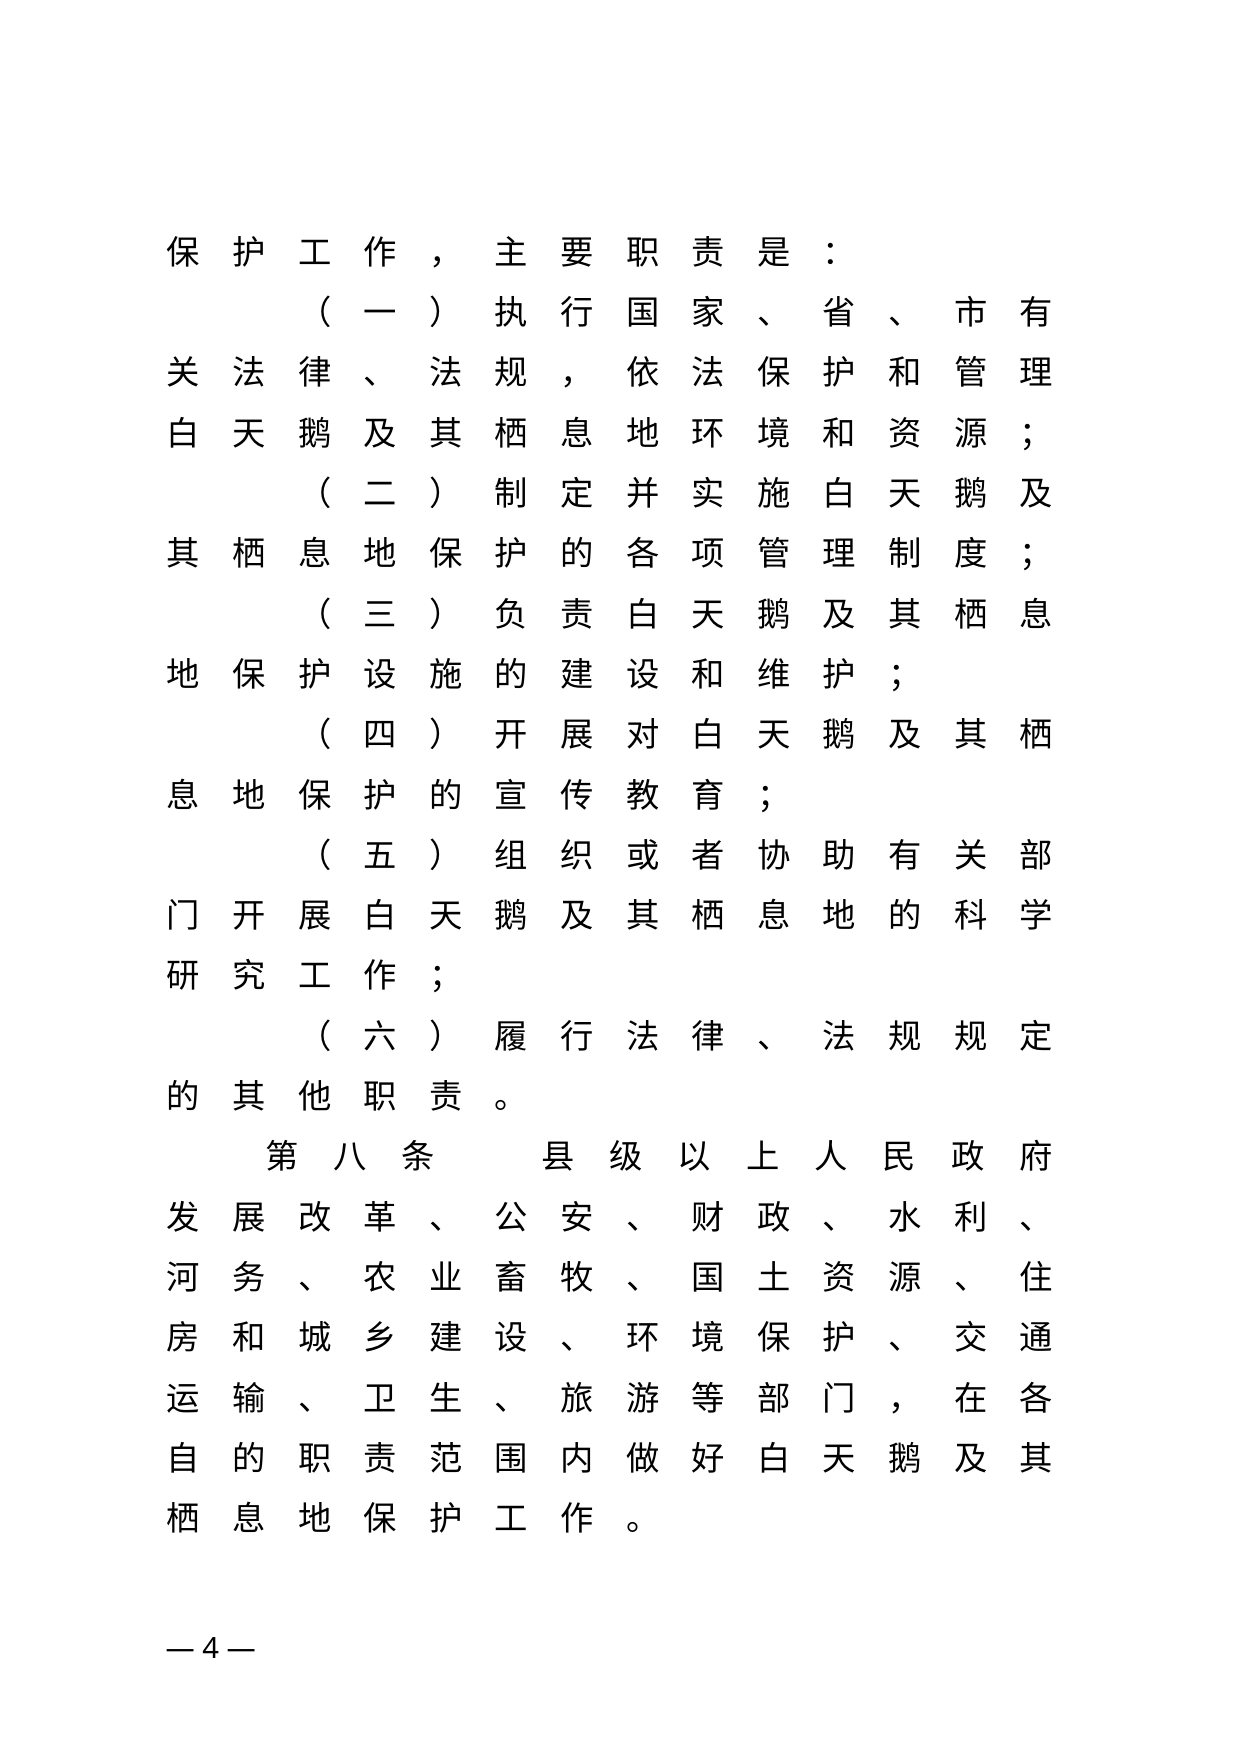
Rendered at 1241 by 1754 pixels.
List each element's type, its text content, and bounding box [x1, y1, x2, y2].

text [167, 219, 1085, 280]
text （五）组织或者协助有关部门开展白天鹅及其栖息地的科学研究工作； [167, 823, 1085, 1003]
text 第八条 县级以上人民政府发展改革、公安、财政、水利、河务、农业畜牧、国土资源、住房和城乡建设、环境保护、交通运输、卫生、旅游等部门，在各自的职责范围内做好白天鹅及其栖息地保护工作。 [167, 1124, 1085, 1546]
text （一）执行国家、省、市有关法律、法规，依法保护和管理白天鹅及其栖息地环境和资源； [167, 280, 1085, 461]
text （二）制定并实施白天鹅及其栖息地保护的各项管理制度； [167, 461, 1085, 581]
text （四）开展对白天鹅及其栖息地保护的宣传教育； [167, 702, 1085, 823]
text （六）履行法律、法规规定的其他职责。 [167, 1003, 1085, 1124]
text （三）负责白天鹅及其栖息地保护设施的建设和维护； [167, 581, 1085, 702]
